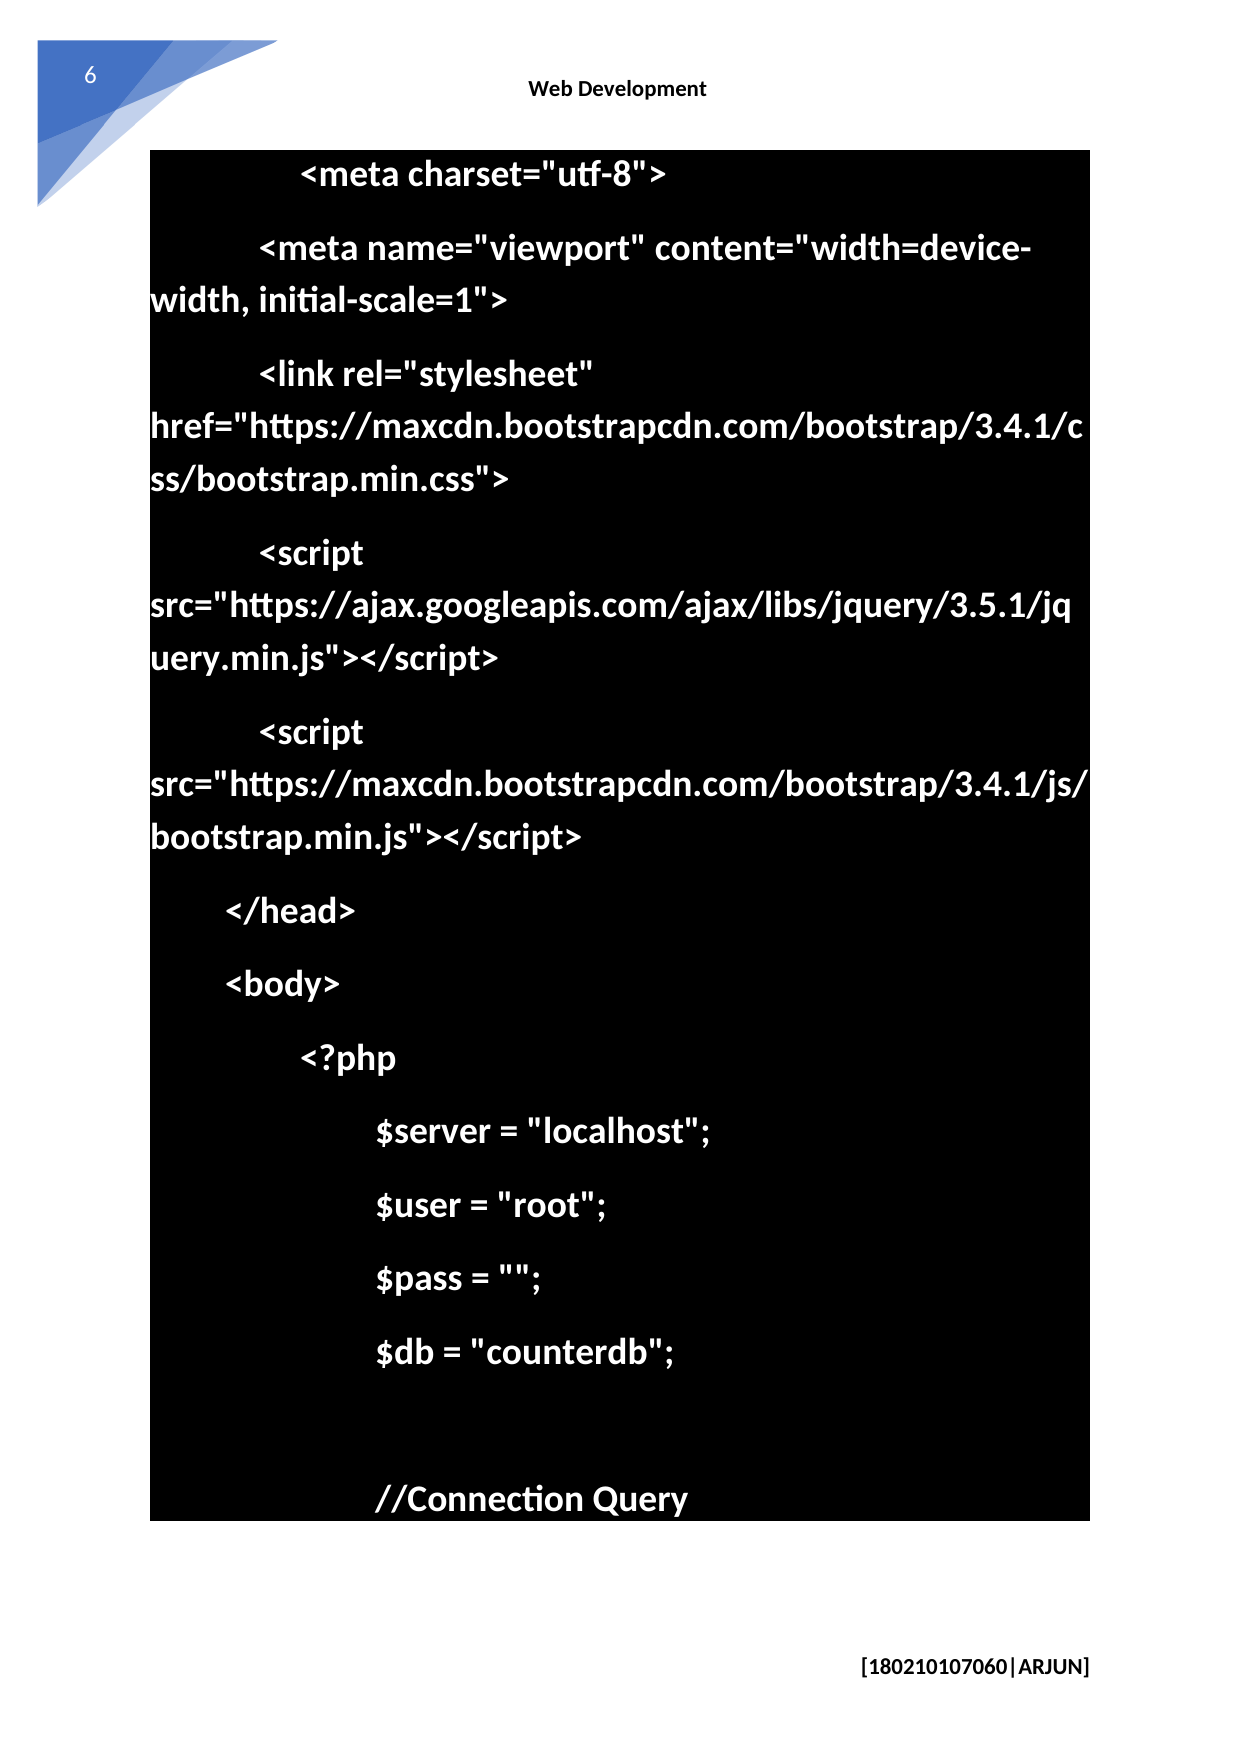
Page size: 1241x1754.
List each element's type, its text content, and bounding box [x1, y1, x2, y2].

text </head> [150, 887, 1090, 932]
text <link rel="stylesheet" href="https://maxcdn.bootstrapcdn.com/bootstrap/3.4.1/css/bootstrap.min.css"> [150, 350, 1090, 501]
text $db = "counterdb"; [150, 1328, 1090, 1374]
text <meta charset="utf-8"> [150, 150, 1090, 196]
text $pass = ""; [150, 1254, 1090, 1300]
picture [37, 40, 279, 209]
text <script src="https://maxcdn.bootstrapcdn.com/bootstrap/3.4.1/js/bootstrap.min.js"></script> [150, 708, 1090, 859]
text //Connection Query [150, 1475, 1090, 1521]
text <?php [150, 1034, 1090, 1079]
text <body> [150, 960, 1090, 1006]
text <meta name="viewport" content="width=device-width, initial-scale=1"> [150, 223, 1090, 322]
text <script src="https://ajax.googleapis.com/ajax/libs/jquery/3.5.1/jquery.min.js"></script> [150, 529, 1090, 680]
text $user = "root"; [150, 1181, 1090, 1227]
text $server = "localhost"; [150, 1107, 1090, 1153]
